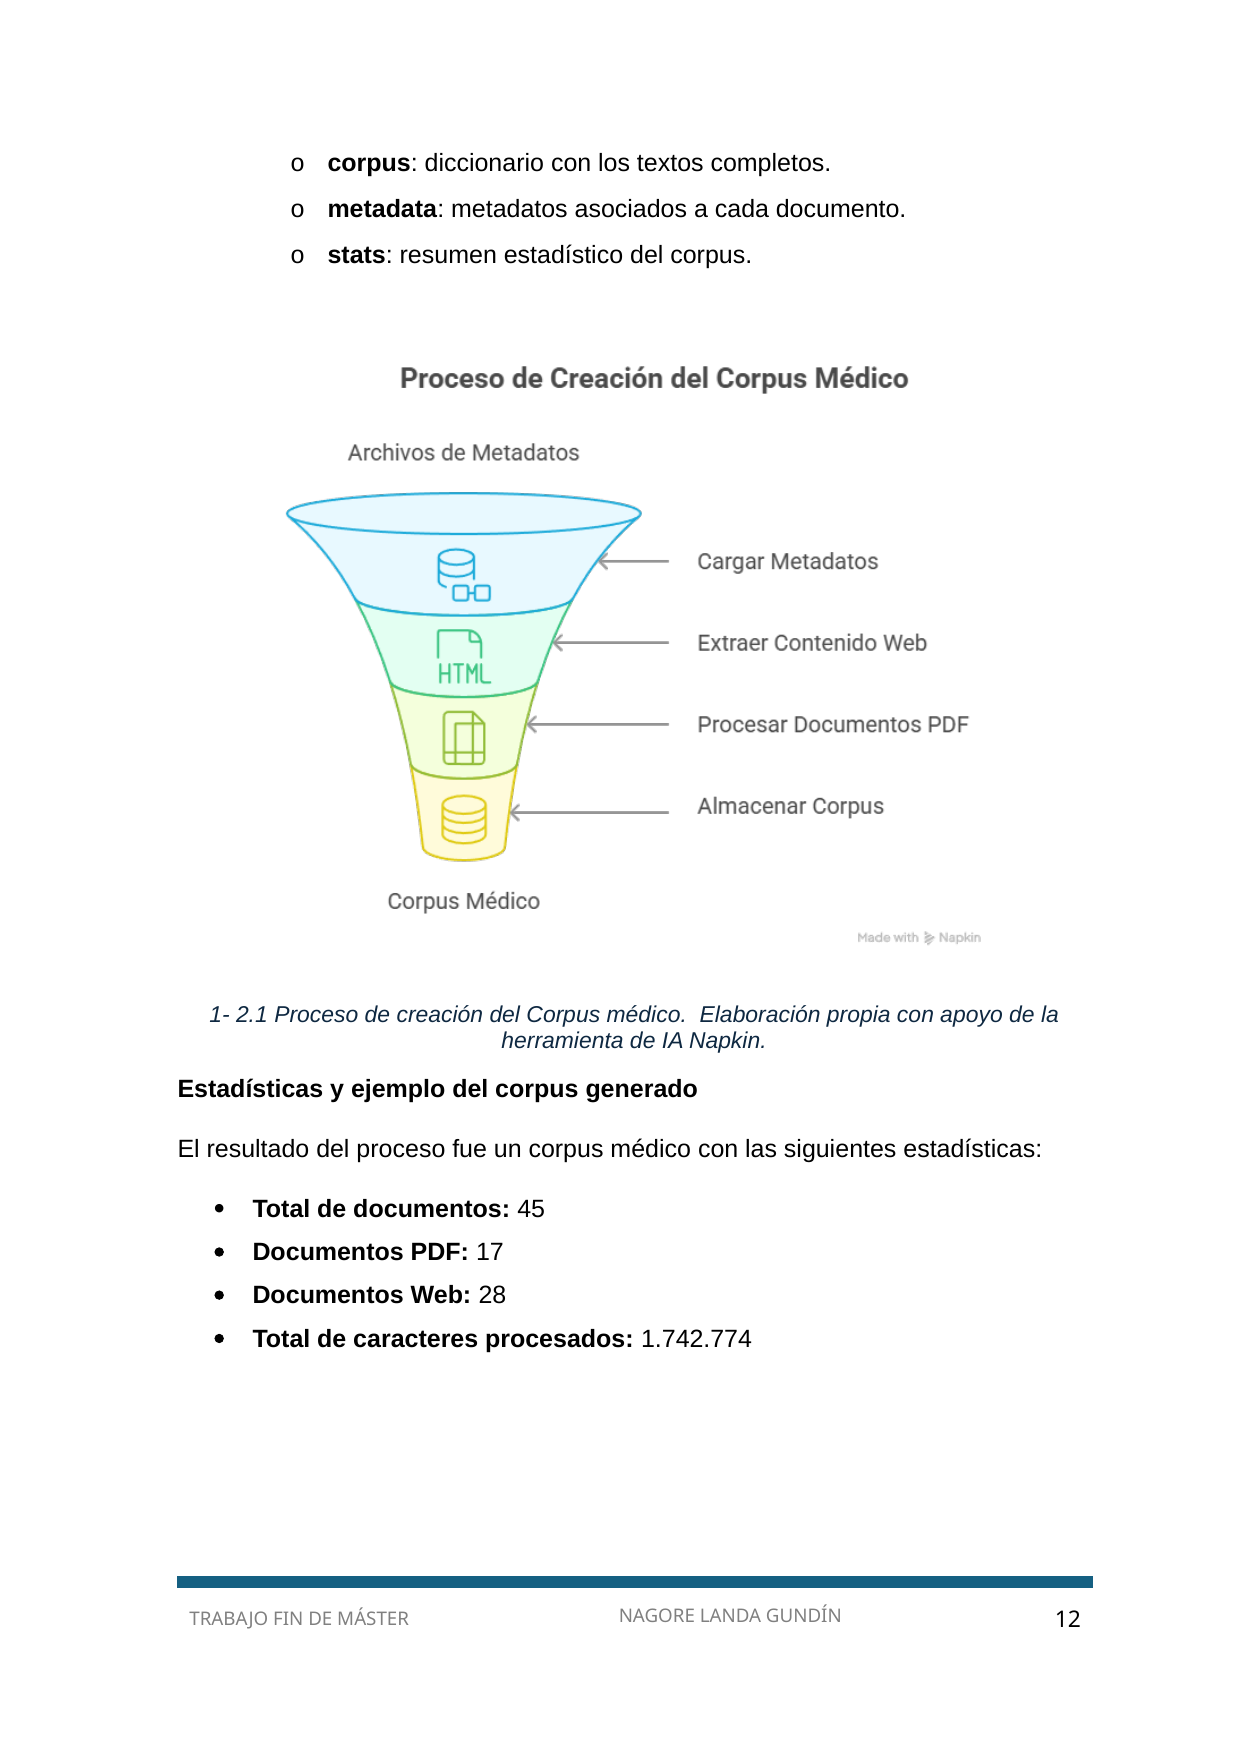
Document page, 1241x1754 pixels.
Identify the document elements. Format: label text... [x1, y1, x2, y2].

list stats: resumen estadístico del corpus. [290, 240, 1093, 271]
text El resultado del proceso fue un corpus médico con las siguientes estadísticas: [177, 1134, 1093, 1163]
list Total de caracteres procesados: 1.742.774 [215, 1324, 1093, 1353]
text Estadísticas y ejemplo del corpus generado [177, 1074, 1093, 1103]
text 1- 2.1 Proceso de creación del Corpus médico. Elaboración propia con apoyo de la herramienta de IA Napkin. [177, 1001, 1093, 1054]
list corpus: diccionario con los textos completos. [290, 148, 1093, 178]
list Total de documentos: 45 [215, 1194, 1093, 1223]
picture [261, 303, 1009, 969]
list Documentos Web: 28 [215, 1281, 1093, 1309]
list Documentos PDF: 17 [215, 1237, 1093, 1266]
list metadata: metadatos asociados a cada documento. [290, 194, 1093, 225]
